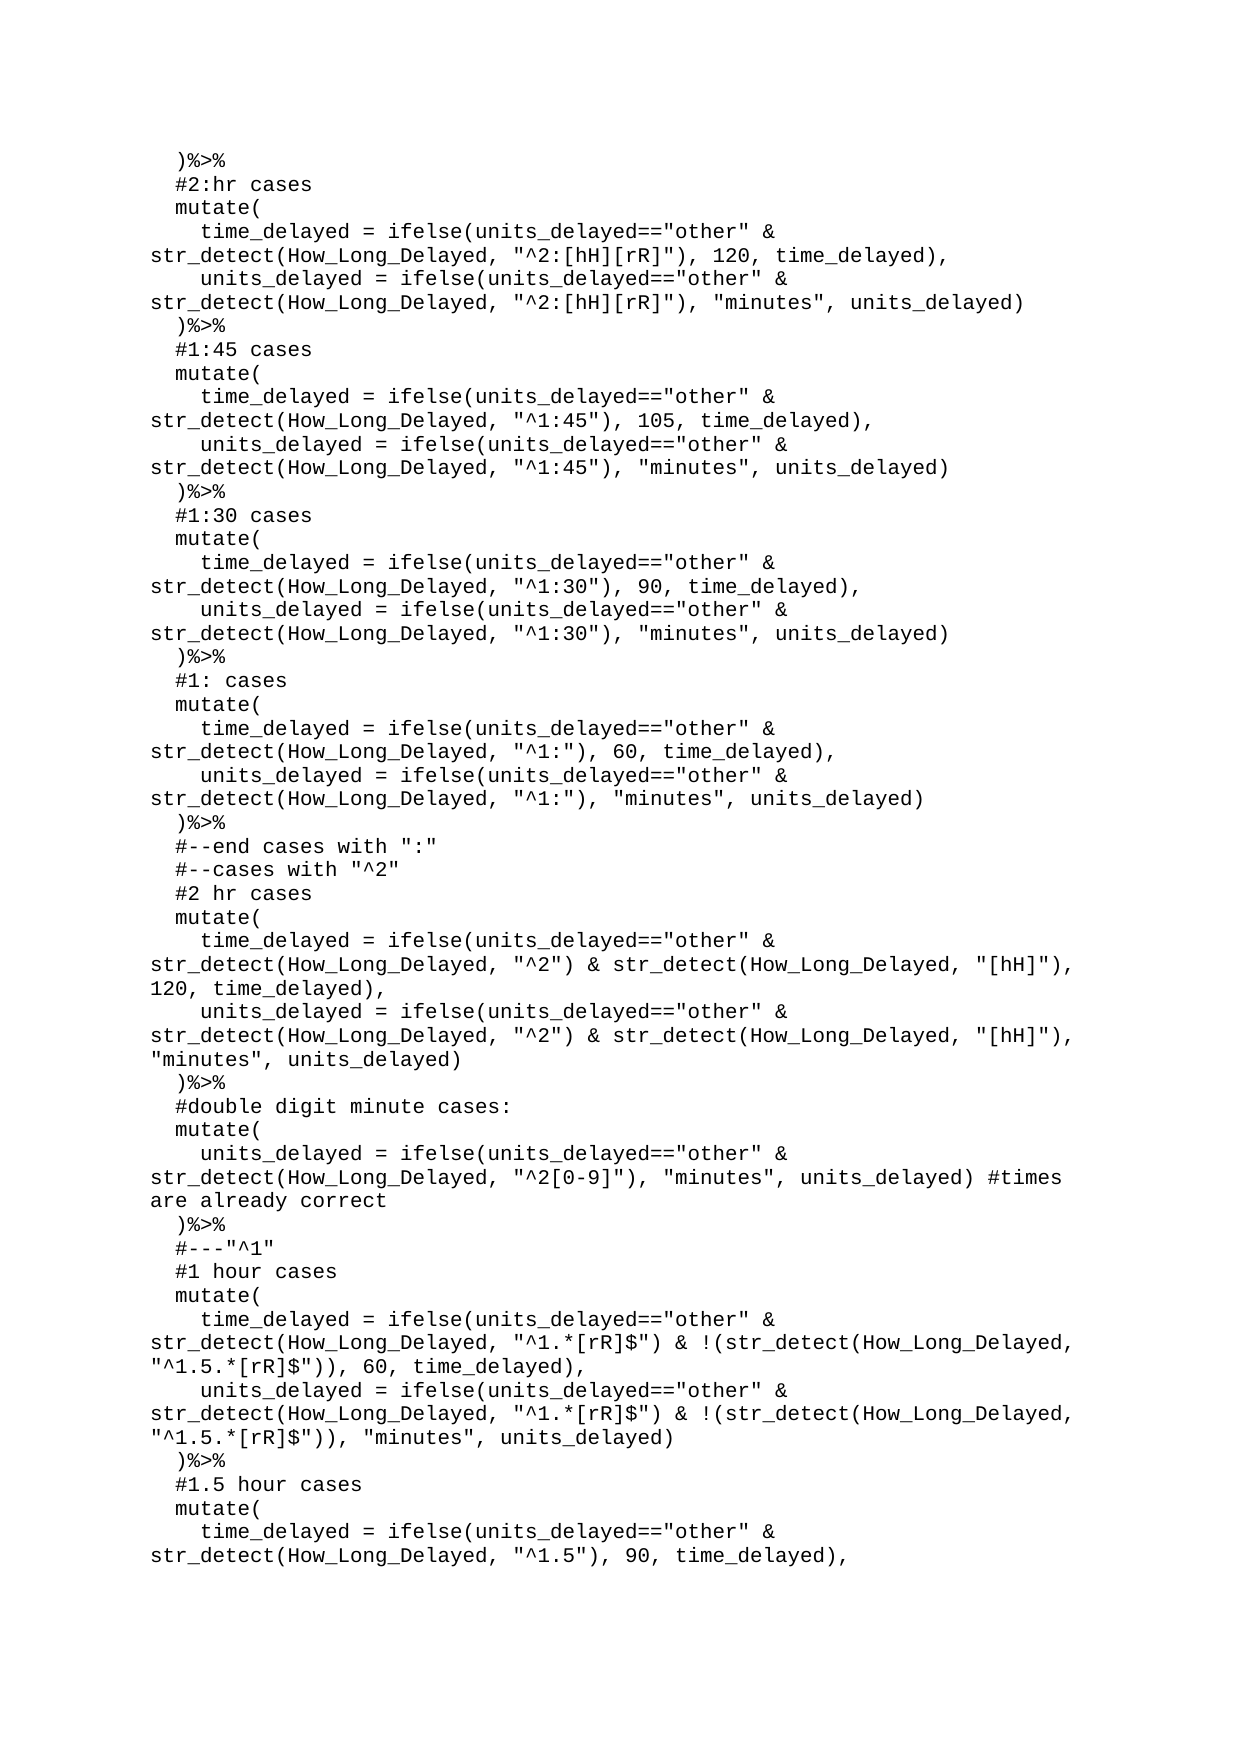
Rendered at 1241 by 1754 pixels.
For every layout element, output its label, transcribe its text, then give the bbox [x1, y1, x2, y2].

text #double digit minute cases: [150, 1096, 1090, 1119]
text mutate( [150, 1498, 1090, 1521]
text #--cases with "^2" [150, 859, 1090, 883]
text #1 hour cases [150, 1261, 1090, 1285]
text #2 hr cases [150, 883, 1090, 907]
text mutate( [150, 1119, 1090, 1143]
text )%>% [150, 1451, 1090, 1474]
text #2:hr cases [150, 174, 1090, 197]
text mutate( [150, 694, 1090, 717]
text #1: cases [150, 670, 1090, 694]
text )%>% [150, 1072, 1090, 1096]
text units_delayed = ifelse(units_delayed=="other" & str_detect(How_Long_Delayed, "^1:"), "minutes", units_delayed) [150, 765, 1090, 812]
text #1:30 cases [150, 505, 1090, 528]
text )%>% [150, 316, 1090, 339]
text time_delayed = ifelse(units_delayed=="other" & str_detect(How_Long_Delayed, "^2:[hH][rR]"), 120, time_delayed), [150, 221, 1090, 268]
text units_delayed = ifelse(units_delayed=="other" & str_detect(How_Long_Delayed, "^2") & str_detect(How_Long_Delayed, "[hH]"), "minutes", units_delayed) [150, 1001, 1090, 1072]
text mutate( [150, 363, 1090, 386]
text )%>% [150, 150, 1090, 174]
text time_delayed = ifelse(units_delayed=="other" & str_detect(How_Long_Delayed, "^1:30"), 90, time_delayed), [150, 552, 1090, 599]
text time_delayed = ifelse(units_delayed=="other" & str_detect(How_Long_Delayed, "^1:"), 60, time_delayed), [150, 717, 1090, 765]
text )%>% [150, 481, 1090, 505]
text mutate( [150, 528, 1090, 552]
text units_delayed = ifelse(units_delayed=="other" & str_detect(How_Long_Delayed, "^1:45"), "minutes", units_delayed) [150, 434, 1090, 481]
text #---"^1" [150, 1238, 1090, 1261]
text time_delayed = ifelse(units_delayed=="other" & str_detect(How_Long_Delayed, "^2") & str_detect(How_Long_Delayed, "[hH]"), 120, time_delayed), [150, 930, 1090, 1001]
text time_delayed = ifelse(units_delayed=="other" & str_detect(How_Long_Delayed, "^1.5"), 90, time_delayed), [150, 1521, 1090, 1569]
text units_delayed = ifelse(units_delayed=="other" & str_detect(How_Long_Delayed, "^1:30"), "minutes", units_delayed) [150, 599, 1090, 647]
text )%>% [150, 647, 1090, 670]
text )%>% [150, 812, 1090, 836]
text mutate( [150, 907, 1090, 930]
text )%>% [150, 1214, 1090, 1238]
text units_delayed = ifelse(units_delayed=="other" & str_detect(How_Long_Delayed, "^2:[hH][rR]"), "minutes", units_delayed) [150, 268, 1090, 316]
text #--end cases with ":" [150, 836, 1090, 859]
text mutate( [150, 1285, 1090, 1309]
text #1:45 cases [150, 339, 1090, 363]
text #1.5 hour cases [150, 1474, 1090, 1498]
text mutate( [150, 197, 1090, 221]
text units_delayed = ifelse(units_delayed=="other" & str_detect(How_Long_Delayed, "^2[0-9]"), "minutes", units_delayed) #times are already correct [150, 1143, 1090, 1214]
text time_delayed = ifelse(units_delayed=="other" & str_detect(How_Long_Delayed, "^1:45"), 105, time_delayed), [150, 386, 1090, 434]
